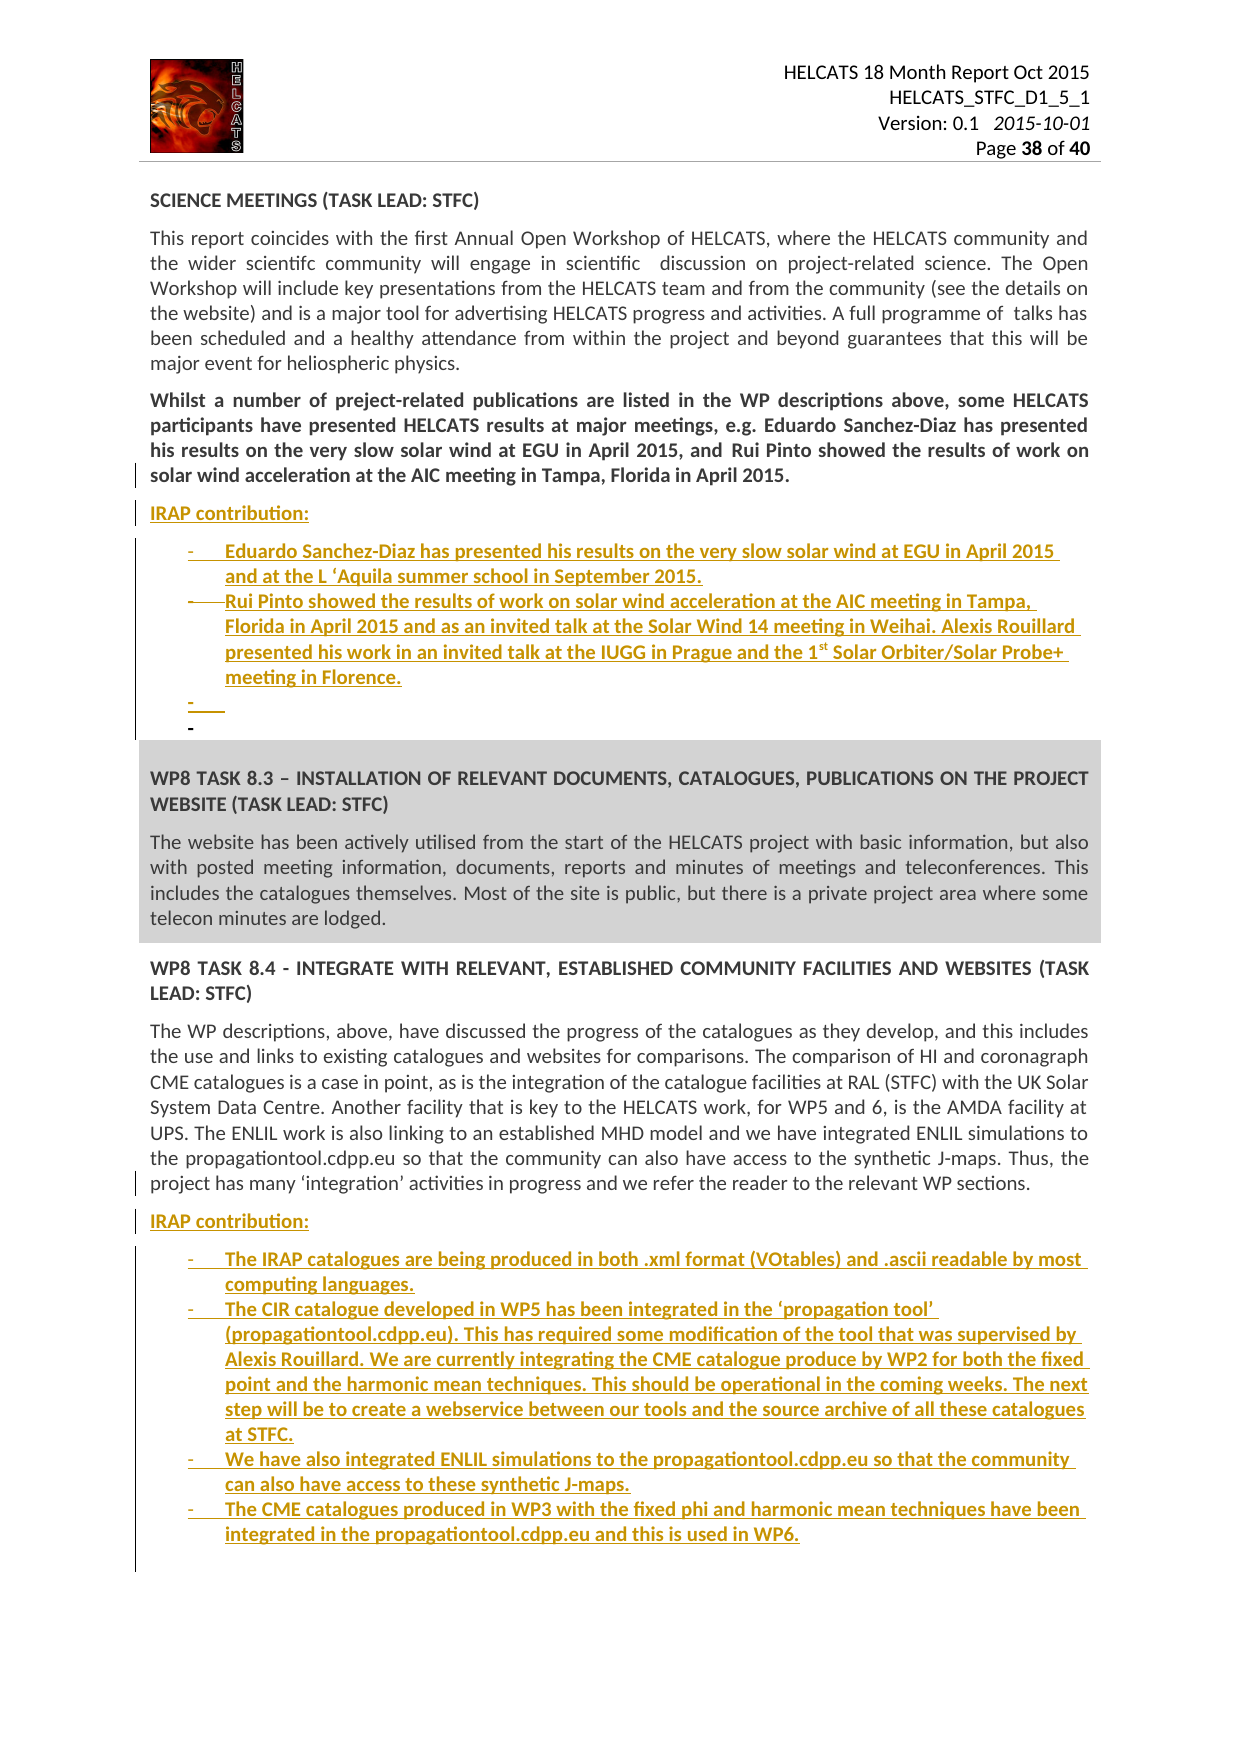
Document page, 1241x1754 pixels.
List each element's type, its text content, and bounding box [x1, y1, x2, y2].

table_cell WP8 TASK 8.4 - INTEGRATE WITH RELEVANT, ESTABLISHED COMMUNITY FACILITIES AND WEBSITES (TASK LEAD: STFC) The WP descriptions, above, have discussed the progress of the catalogues as they develop, and this includes the use and links to existing catalogues and websites for comparisons. The comparison of HI and coronagraph CME catalogues is a case in point, as is the integration of the catalogue facilities at RAL (STFC) with the UK Solar System Data Centre. Another facility that is key to the HELCATS work, for WP5 and 6, is the AMDA facility at UPS. The ENLIL work is also linking to an established MHD model and we have integrated ENLIL simulations to the propagationtool.cdpp.eu so that the community can also have access to the synthetic J-maps. Thus, the project has many ‘integration’ activities in progress and we refer the reader to the relevant WP sections. [139, 943, 1101, 1597]
table_cell WP8 TASK 8.3 – INSTALLATION OF RELEVANT DOCUMENTS, CATALOGUES, PUBLICATIONS ON THE PROJECT WEBSITE (TASK LEAD: STFC) The website has been actively utilised from the start of the HELCATS project with basic information, but also with posted meeting information, documents, reports and minutes of meetings and teleconferences. This includes the catalogues themselves. Most of the site is public, but there is a private project area where some telecon minutes are lodged. [139, 740, 1101, 943]
picture [150, 59, 244, 153]
